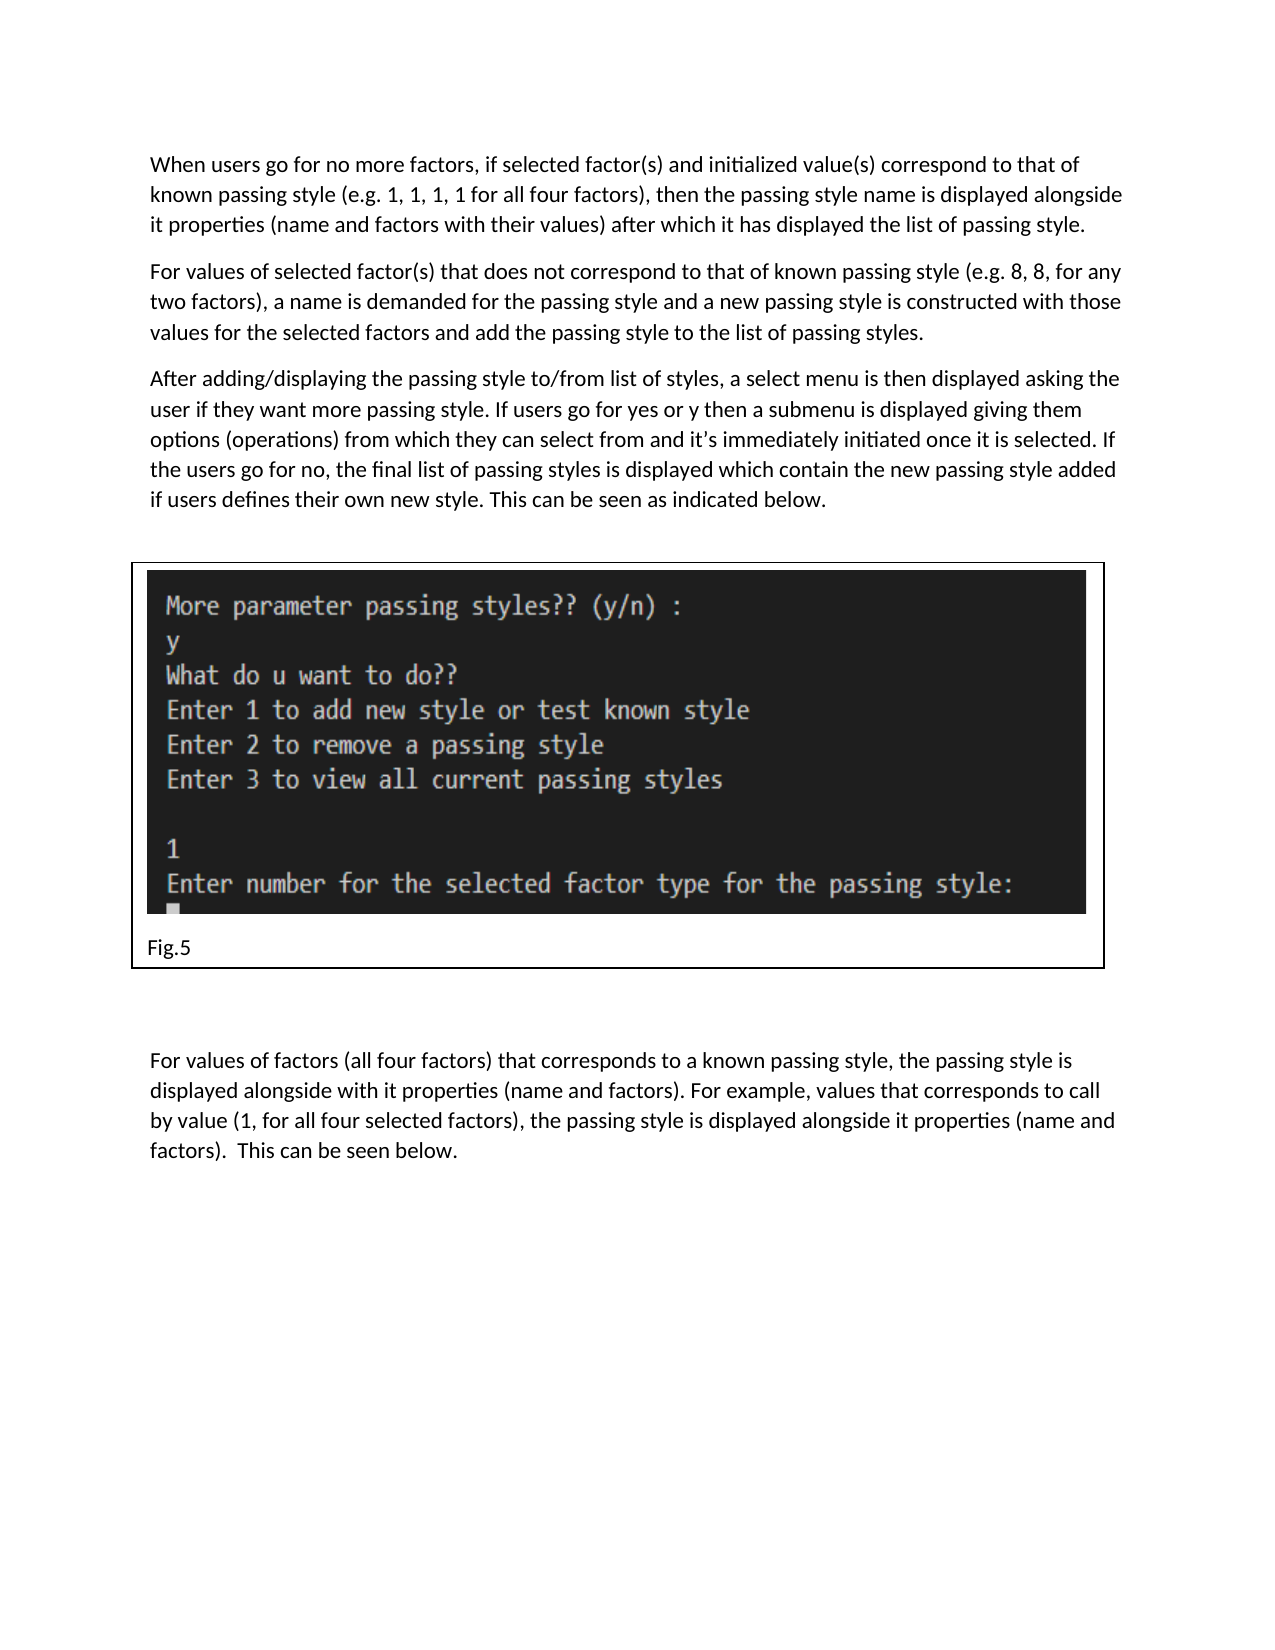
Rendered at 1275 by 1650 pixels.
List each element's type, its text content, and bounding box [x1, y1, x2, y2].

picture [147, 570, 1087, 914]
text When users go for no more factors, if selected factor(s) and initialized value(s) correspond to that of known passing style (e.g. 1, 1, 1, 1 for all four factors), then the passing style name is displayed alongside it properties (name and factors with their values) after which it has displayed the list of passing style. [150, 150, 1125, 238]
text For values of factors (all four factors) that corresponds to a known passing style, the passing style is displayed alongside with it properties (name and factors). For example, values that corresponds to call by value (1, for all four selected factors), the passing style is displayed alongside it properties (name and factors). This can be seen below. [150, 1046, 1125, 1164]
text After adding/displaying the passing style to/from list of styles, a select menu is then displayed asking the user if they want more passing style. If users go for yes or y then a submenu is displayed giving them options (operations) from which they can select from and it’s immediately initiated once it is selected. If the users go for no, the final list of passing styles is displayed which contain the new passing style added if users defines their own new style. This can be seen as indicated below. [150, 364, 1125, 513]
text For values of selected factor(s) that does not correspond to that of known passing style (e.g. 8, 8, for any two factors), a name is demanded for the passing style and a new passing style is constructed with those values for the selected factors and add the passing style to the list of passing styles. [150, 257, 1125, 346]
